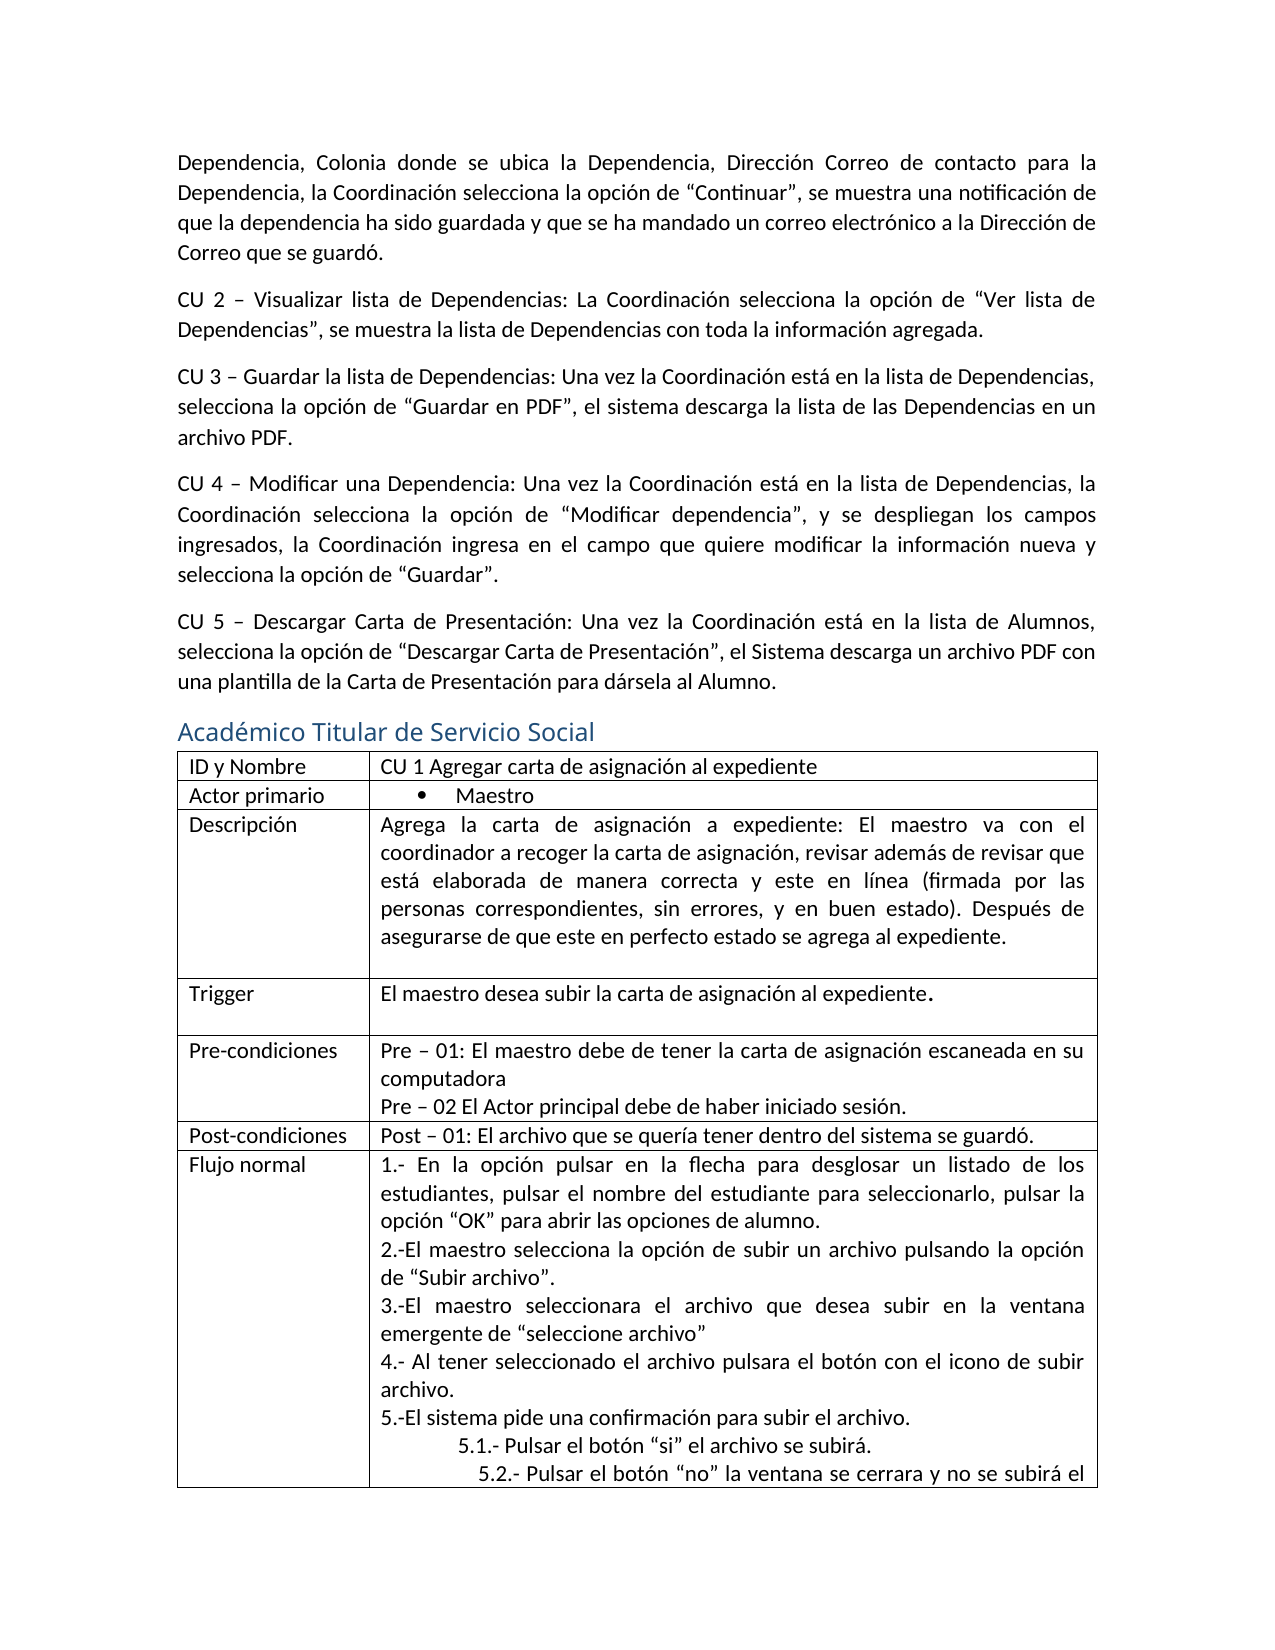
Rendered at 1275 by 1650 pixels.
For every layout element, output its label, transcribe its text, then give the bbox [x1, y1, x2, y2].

table_cell Post – 01: El archivo que se quería tener dentro del sistema se guardó. [370, 1122, 1097, 1149]
table_cell Maestro [370, 781, 1097, 809]
table_cell Agrega la carta de asignación a expediente: El maestro va con el coordinador a recoger la carta de asignación, revisar además de revisar que está elaborada de manera correcta y este en línea (firmada por las personas correspondientes, sin errores, y en buen estado). Después de asegurarse de que este en perfecto estado se agrega al expediente. [370, 810, 1097, 978]
text CU 3 – Guardar la lista de Dependencias: Una vez la Coordinación está en la lista de Dependencias, selecciona la opción de “Guardar en PDF”, el sistema descarga la lista de las Dependencias en un archivo PDF. [177, 362, 1098, 451]
table_cell Actor primario [178, 781, 369, 809]
table_header ID y Nombre [178, 752, 369, 780]
table_cell Pre-condiciones [178, 1036, 369, 1121]
subtitle Académico Titular de Servicio Social [177, 714, 1098, 748]
text CU 2 – Visualizar lista de Dependencias: La Coordinación selecciona la opción de “Ver lista de Dependencias”, se muestra la lista de Dependencias con toda la información agregada. [177, 285, 1098, 343]
table_cell Post-condiciones [178, 1122, 369, 1149]
text CU 5 – Descargar Carta de Presentación: Una vez la Coordinación está en la lista de Alumnos, selecciona la opción de “Descargar Carta de Presentación”, el Sistema descarga un archivo PDF con una plantilla de la Carta de Presentación para dársela al Alumno. [177, 607, 1098, 695]
table_header CU 1 Agregar carta de asignación al expediente [370, 752, 1097, 780]
table_cell Flujo normal [178, 1151, 369, 1487]
table_cell Descripción [178, 810, 369, 978]
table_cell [370, 1151, 1097, 1487]
table_cell El maestro desea subir la carta de asignación al expediente. [370, 979, 1097, 1035]
table_cell Trigger [178, 979, 369, 1035]
text CU 4 – Modificar una Dependencia: Una vez la Coordinación está en la lista de Dependencias, la Coordinación selecciona la opción de “Modificar dependencia”, y se despliegan los campos ingresados, la Coordinación ingresa en el campo que quiere modificar la información nueva y selecciona la opción de “Guardar”. [177, 469, 1098, 588]
table_cell Pre – 01: El maestro debe de tener la carta de asignación escaneada en su computadora Pre – 02 El Actor principal debe de haber iniciado sesión. [370, 1036, 1097, 1121]
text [177, 148, 1098, 266]
